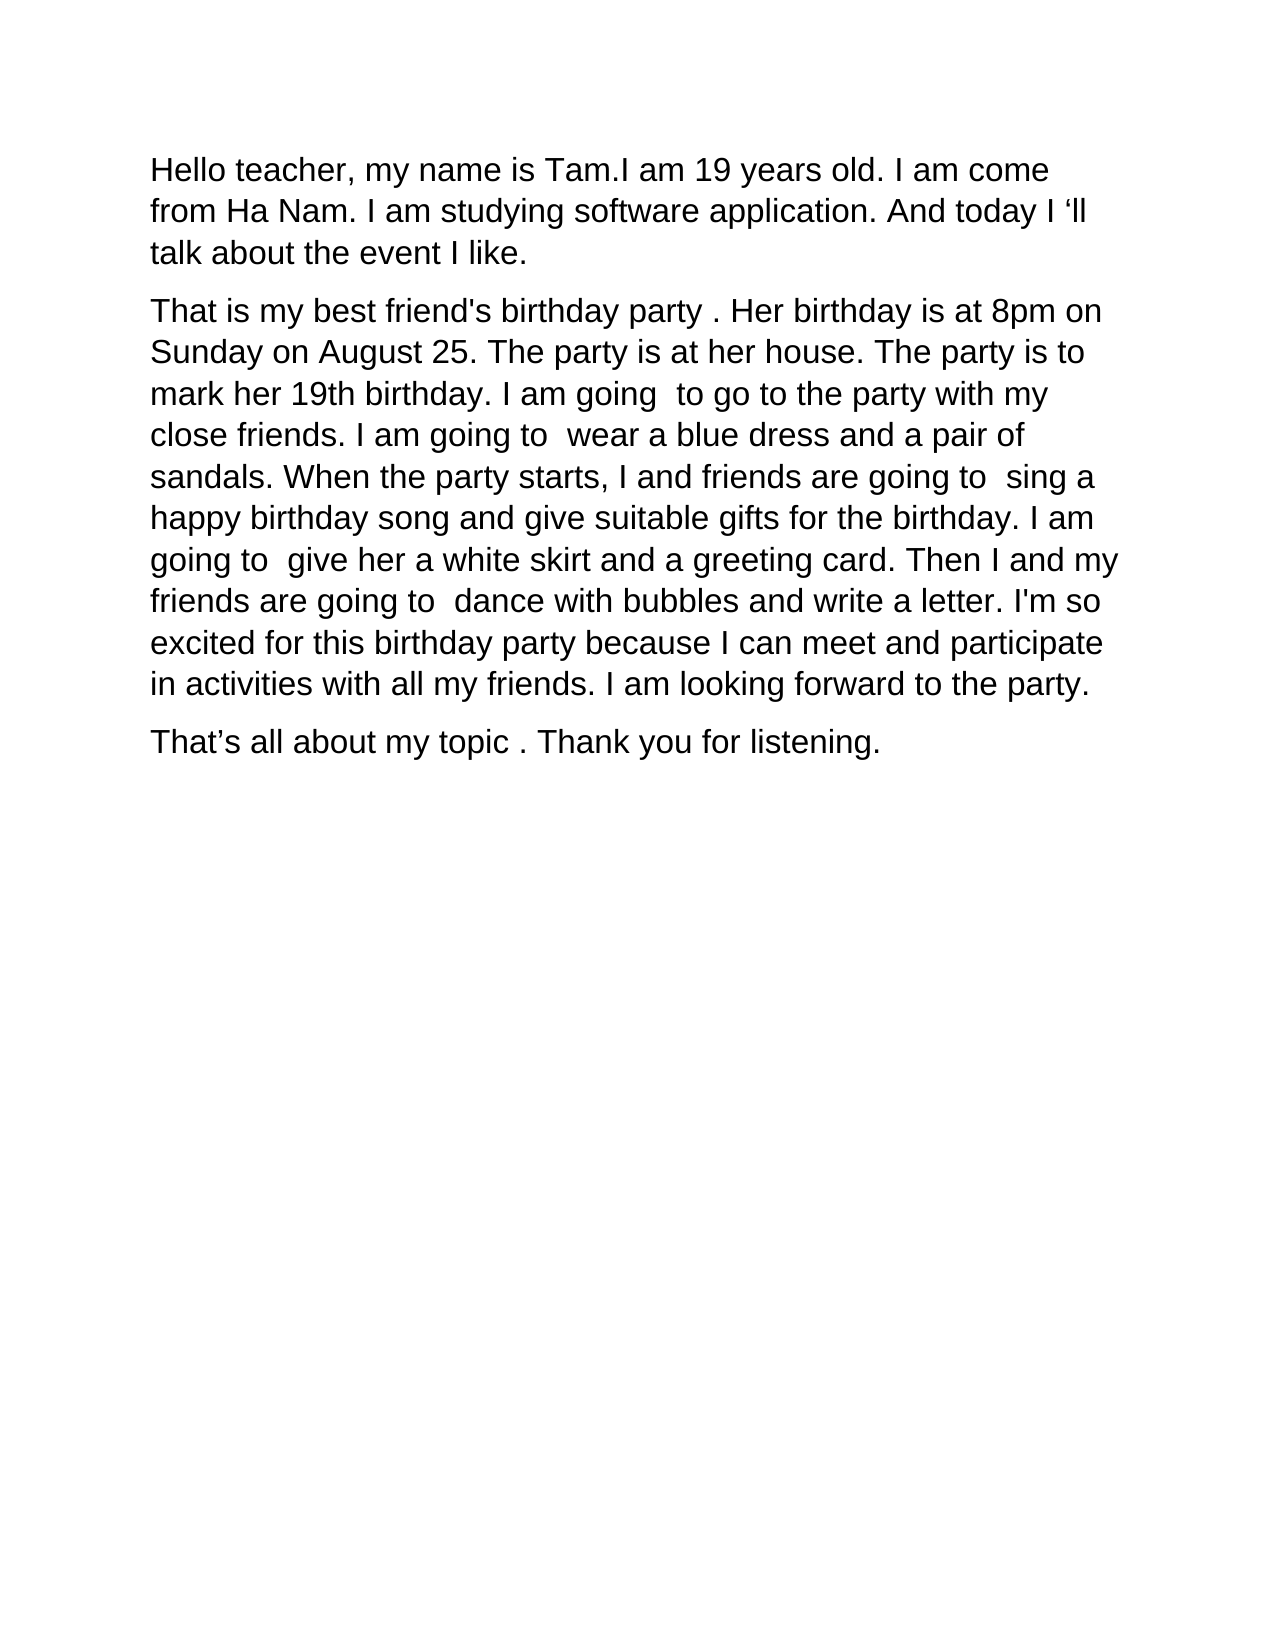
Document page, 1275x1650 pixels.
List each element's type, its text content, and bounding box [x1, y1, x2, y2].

text That is my best friend's birthday party . Her birthday is at 8pm on Sunday on August 25. The party is at her house. The party is to mark her 19th birthday. I am going to go to the party with my close friends. I am going to wear a blue dress and a pair of sandals. When the party starts, I and friends are going to sing a happy birthday song and give suitable gifts for the birthday. I am going to give her a white skirt and a greeting card. Then I and my friends are going to dance with bubbles and write a letter. I'm so excited for this birthday party because I can meet and participate in activities with all my friends. I am looking forward to the party. [150, 291, 1125, 703]
text That’s all about my topic . Thank you for listening. [150, 722, 1125, 761]
text Hello teacher, my name is Tam.I am 19 years old. I am come from Ha Nam. I am studying software application. And today I ‘ll talk about the event I like. [150, 150, 1125, 271]
